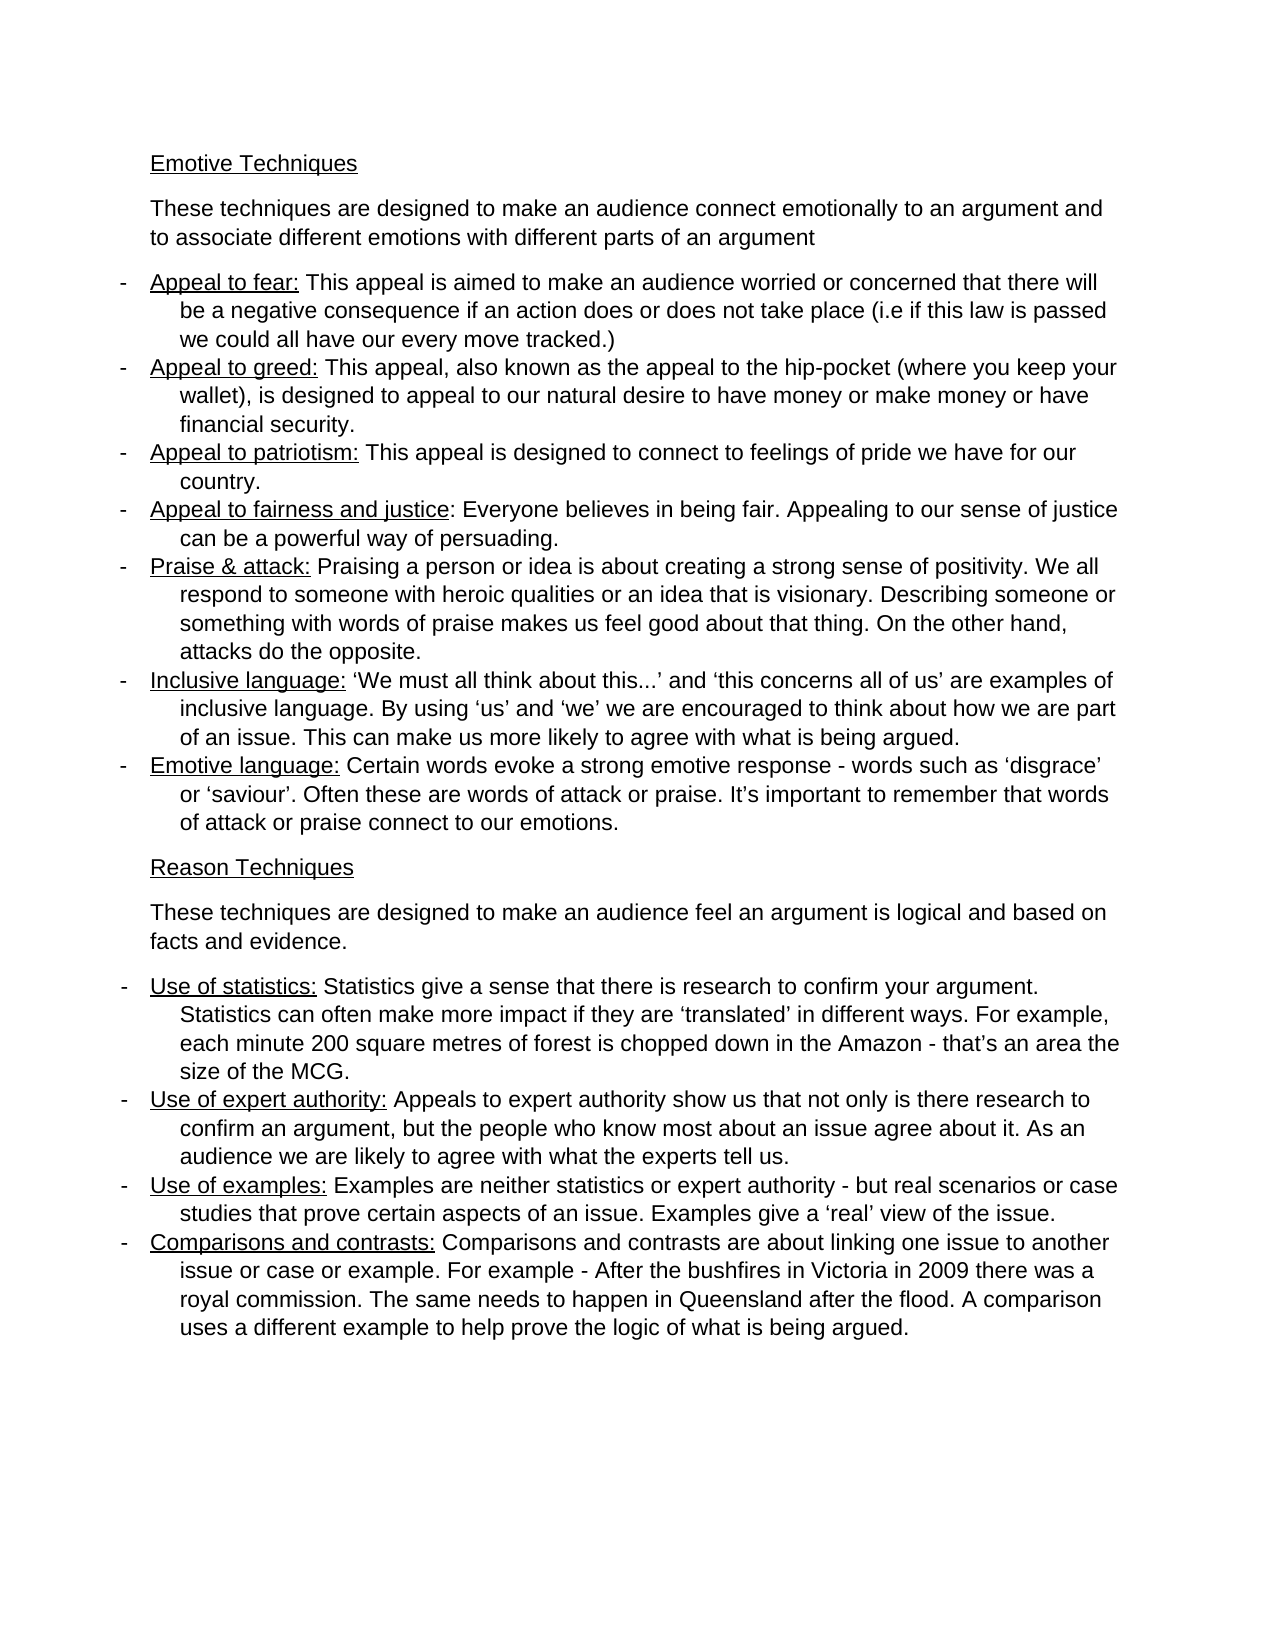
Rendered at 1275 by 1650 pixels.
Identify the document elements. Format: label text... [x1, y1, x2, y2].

text Reason Techniques [150, 854, 1125, 880]
list Appeal to fear: This appeal is aimed to make an audience worried or concerned that there will be a negative consequence if an action does or does not take place (i.e if this law is passed we could all have our every move tracked.) [119, 269, 1125, 352]
text These techniques are designed to make an audience connect emotionally to an argument and to associate different emotions with different parts of an argument [150, 195, 1125, 250]
list Praise & attack: Praising a person or idea is about creating a strong sense of positivity. We all respond to someone with heroic qualities or an idea that is visionary. Describing someone or something with words of praise makes us feel good about that thing. On the other hand, attacks do the opposite. [119, 553, 1125, 665]
list Use of expert authority: Appeals to expert authority show us that not only is there research to conﬁrm an argument, but the people who know most about an issue agree about it. As an audience we are likely to agree with what the experts tell us. [120, 1086, 1125, 1170]
list Appeal to greed: This appeal, also known as the appeal to the hip-pocket (where you keep your wallet), is designed to appeal to our natural desire to have money or make money or have ﬁnancial security. [119, 354, 1125, 437]
text These techniques are designed to make an audience feel an argument is logical and based on facts and evidence. [150, 899, 1125, 954]
list Appeal to fairness and justice: Everyone believes in being fair. Appealing to our sense of justice can be a powerful way of persuading. [119, 496, 1125, 551]
list Comparisons and contrasts: Comparisons and contrasts are about linking one issue to another issue or case or example. For example - After the bushﬁres in Victoria in 2009 there was a royal commission. The same needs to happen in Queensland after the ﬂood. A comparison uses a different example to help prove the logic of what is being argued. [120, 1229, 1125, 1340]
list Use of statistics: Statistics give a sense that there is research to conﬁrm your argument. Statistics can often make more impact if they are ‘translated’ in different ways. For example, each minute 200 square metres of forest is chopped down in the Amazon - that’s an area the size of the MCG. [120, 973, 1125, 1084]
text Emotive Techniques [150, 150, 1125, 176]
list Inclusive language: ‘We must all think about this...’ and ‘this concerns all of us’ are examples of inclusive language. By using ‘us’ and ‘we’ we are encouraged to think about how we are part of an issue. This can make us more likely to agree with what is being argued. [119, 667, 1125, 750]
list Use of examples: Examples are neither statistics or expert authority - but real scenarios or case studies that prove certain aspects of an issue. Examples give a ‘real’ view of the issue. [120, 1172, 1125, 1227]
list Emotive language: Certain words evoke a strong emotive response - words such as ‘disgrace’ or ‘saviour’. Often these are words of attack or praise. It’s important to remember that words of attack or praise connect to our emotions. [119, 752, 1125, 835]
list Appeal to patriotism: This appeal is designed to connect to feelings of pride we have for our country. [119, 439, 1125, 494]
